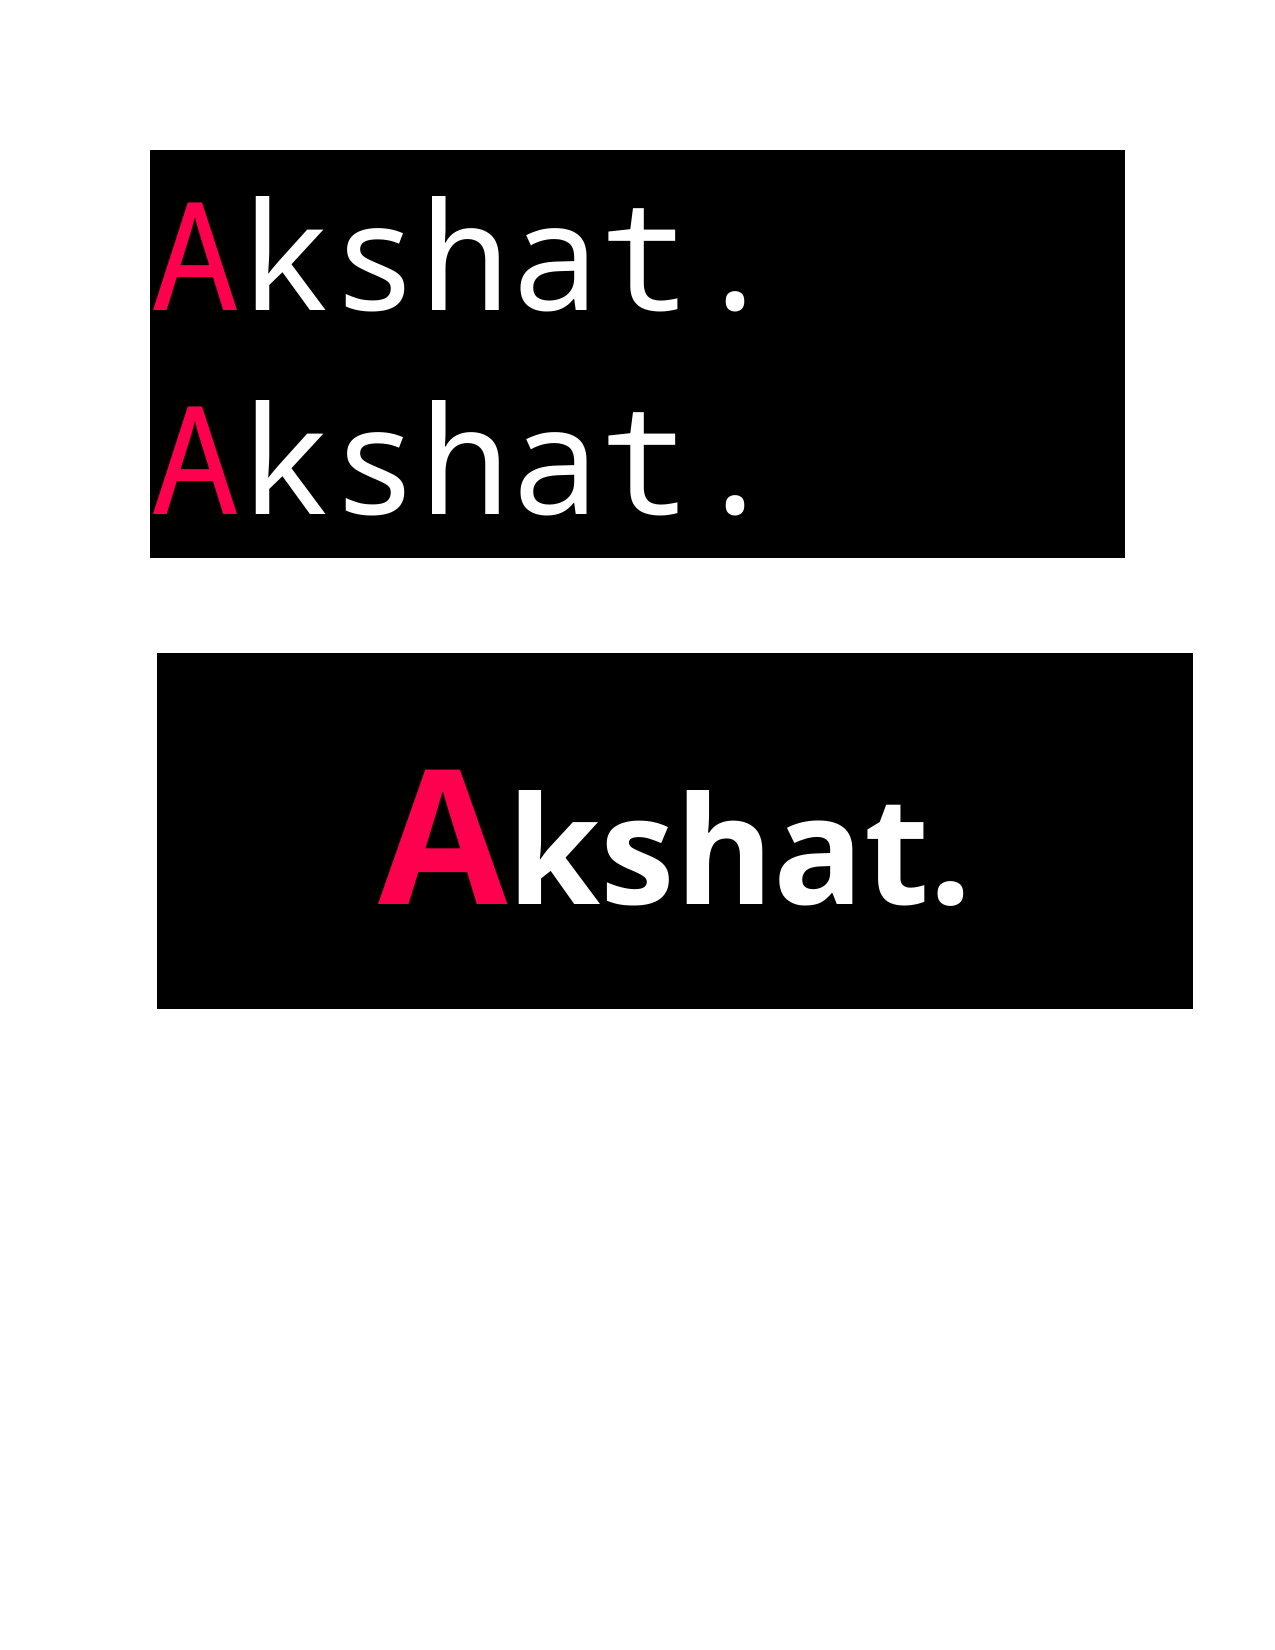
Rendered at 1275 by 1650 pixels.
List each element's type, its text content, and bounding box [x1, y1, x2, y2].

text Akshat. [150, 150, 1125, 354]
text Akshat. [150, 354, 1125, 558]
